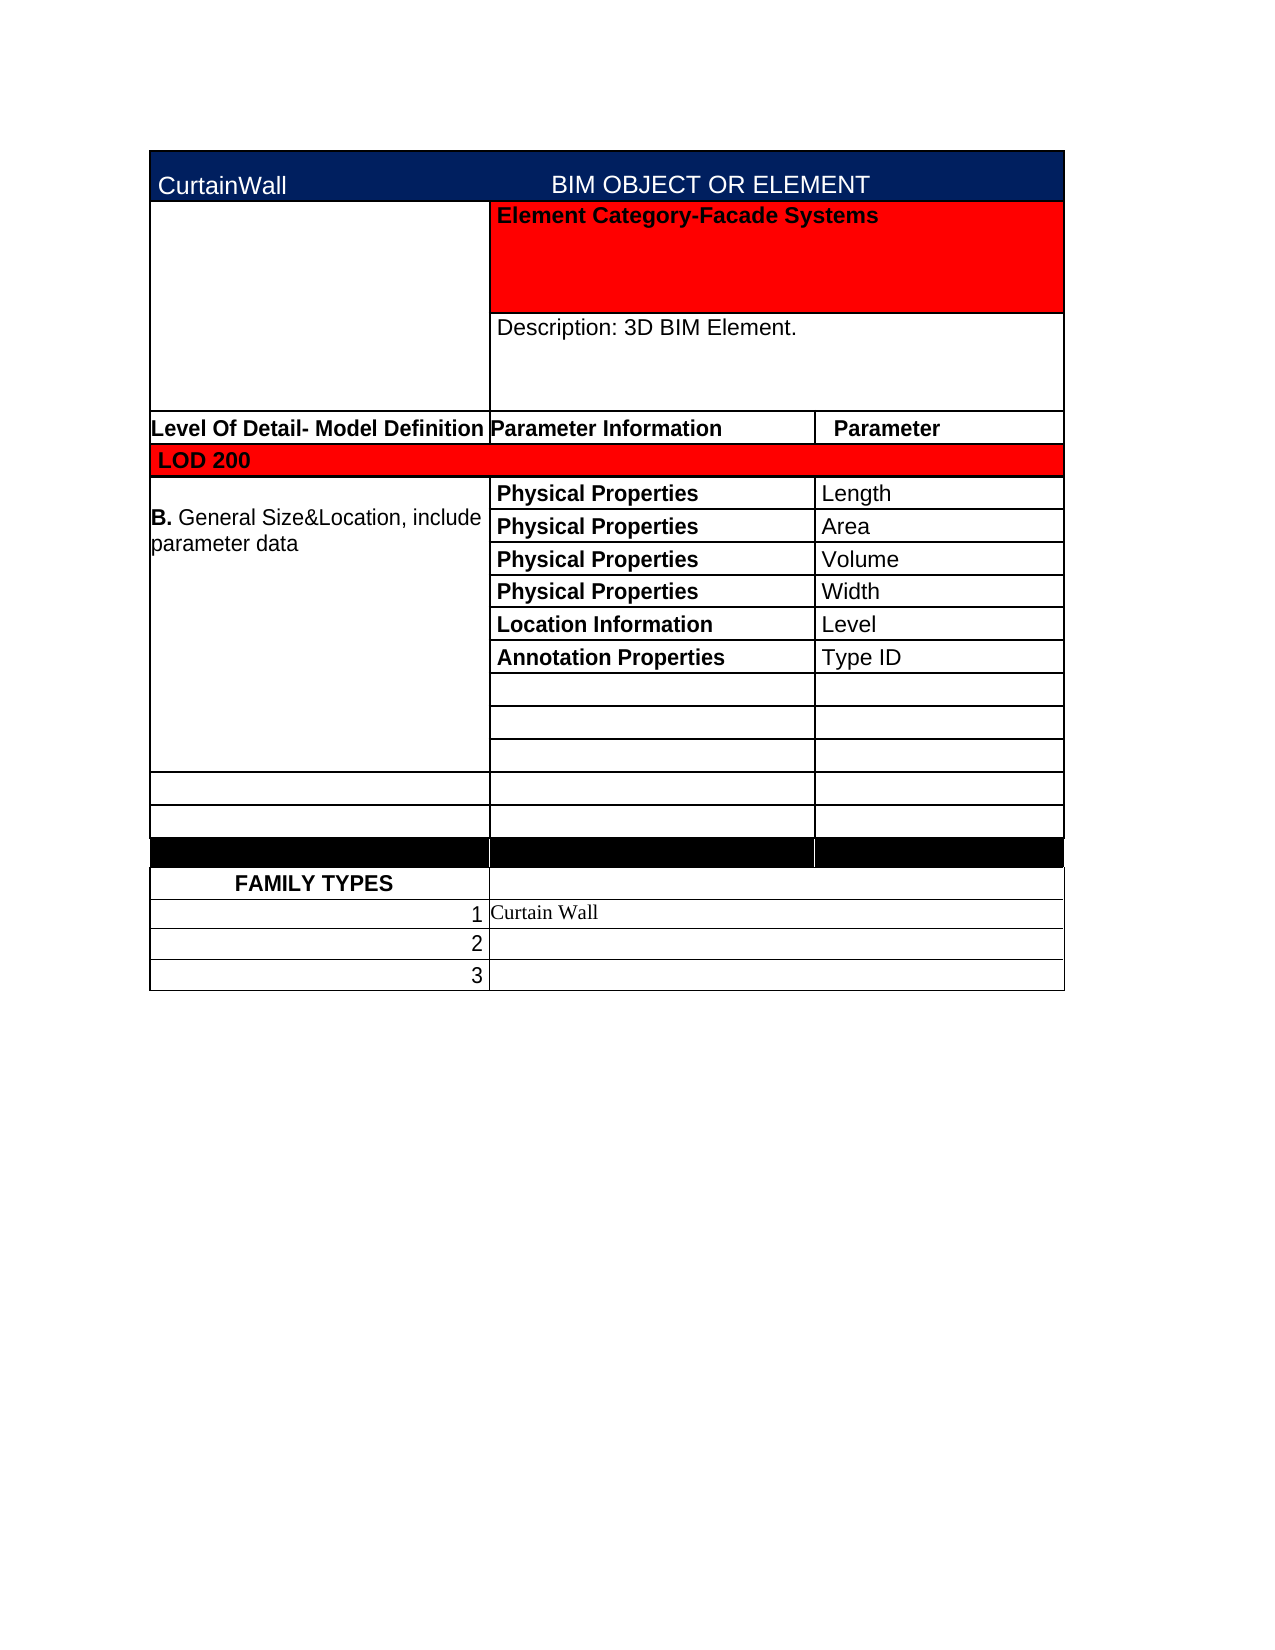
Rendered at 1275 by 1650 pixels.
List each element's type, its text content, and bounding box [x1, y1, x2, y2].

table_cell B. General Size&Location, include parameter data [151, 478, 489, 771]
table_header CurtainWall BIM OBJECT OR ELEMENT [151, 152, 1063, 200]
table_cell [490, 839, 814, 867]
table_cell Annotation Properties [491, 641, 814, 672]
table_cell [816, 740, 1063, 771]
table_cell [490, 928, 1064, 959]
table_cell Physical Properties [491, 510, 814, 541]
table_cell Length [816, 478, 1063, 508]
table_cell [816, 806, 1063, 837]
table_cell 1 [151, 900, 489, 928]
table_cell [491, 674, 814, 705]
table_cell Area [816, 510, 1063, 541]
table_cell Curtain Wall [490, 899, 1064, 928]
table_cell Element Category-Facade Systems [491, 202, 1063, 312]
table_cell LOD 200 [151, 445, 1063, 475]
table_cell Volume [816, 543, 1063, 573]
table_cell Physical Properties [491, 576, 814, 606]
table_cell [490, 867, 1064, 899]
table_cell [150, 839, 489, 867]
table_cell [490, 959, 1064, 990]
table_cell [151, 773, 489, 804]
table_cell [491, 773, 814, 804]
table_cell [815, 839, 1064, 867]
table_cell [491, 740, 814, 771]
table_cell [491, 806, 814, 837]
table_cell FAMILY TYPES [151, 868, 489, 899]
table_cell 3 [151, 960, 489, 990]
table_cell 2 [151, 929, 489, 959]
table_cell Parameter Information [491, 412, 814, 443]
table_cell Physical Properties [491, 478, 814, 508]
table_cell [151, 202, 489, 410]
table_cell Physical Properties [491, 543, 814, 573]
table_cell [151, 806, 489, 837]
table_cell Description: 3D BIM Element. [491, 314, 1063, 410]
table_cell [816, 707, 1063, 738]
table_cell [816, 674, 1063, 705]
table_cell Location Information [491, 608, 814, 639]
table_cell Parameter [816, 412, 1063, 443]
table_cell Type ID [816, 641, 1063, 672]
table_cell Level [816, 608, 1063, 639]
table_cell Width [816, 576, 1063, 606]
table_cell [816, 773, 1063, 804]
table_cell Level Of Detail- Model Definition [151, 412, 489, 443]
table_cell [491, 707, 814, 738]
